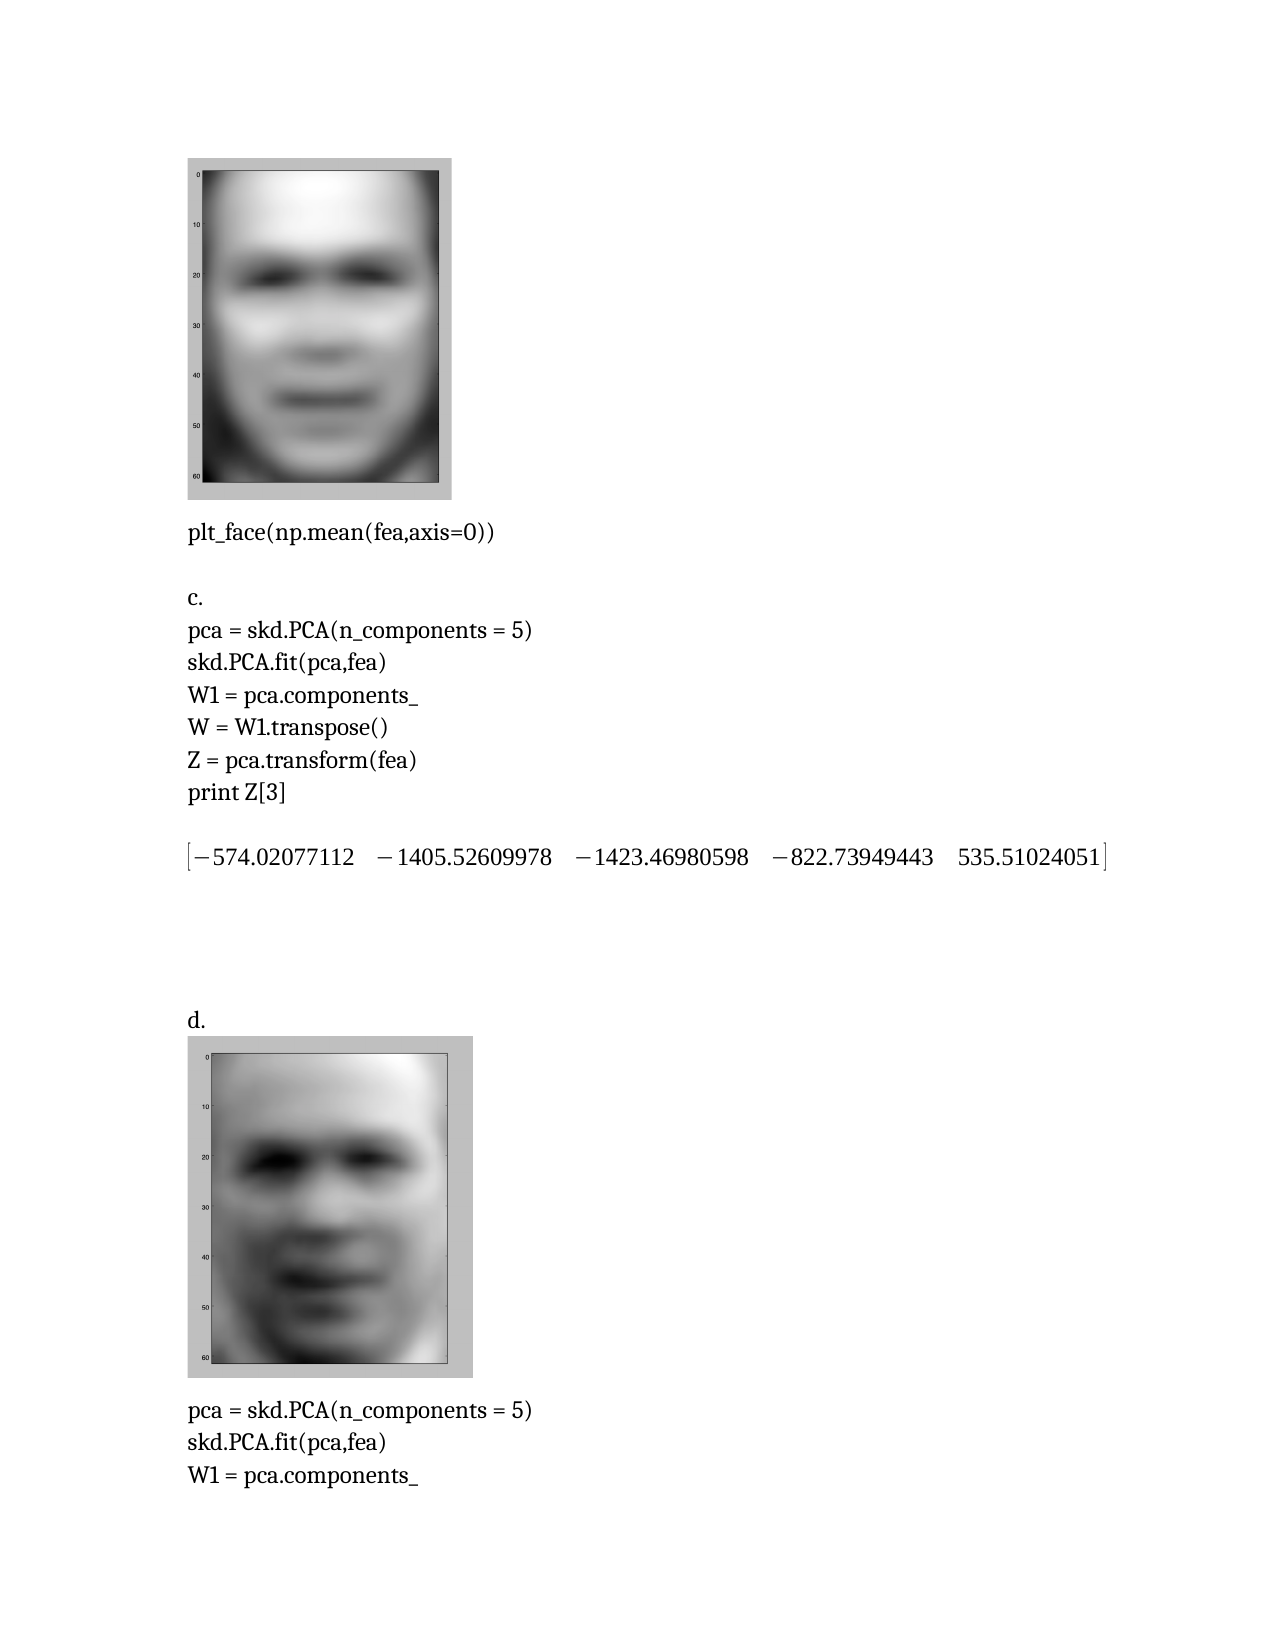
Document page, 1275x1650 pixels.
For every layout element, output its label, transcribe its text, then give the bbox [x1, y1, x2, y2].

text c. [187, 581, 1087, 614]
text pca = skd.PCA(n_components = 5) [187, 614, 1087, 646]
text W1 = pca.components_ [187, 1459, 1087, 1491]
text pca = skd.PCA(n_components = 5) [187, 1394, 1087, 1426]
text skd.PCA.fit(pca,fea) [187, 646, 1087, 679]
picture [187, 158, 452, 500]
text d. [187, 1004, 1087, 1036]
text W = W1.transpose() [187, 711, 1087, 744]
text plt_face(np.mean(fea,axis=0)) [187, 516, 1087, 549]
picture [187, 1036, 473, 1378]
text skd.PCA.fit(pca,fea) [187, 1426, 1087, 1459]
text print Z[3] [187, 776, 1087, 809]
text Z = pca.transform(fea) [187, 744, 1087, 776]
text W1 = pca.components_ [187, 679, 1087, 711]
